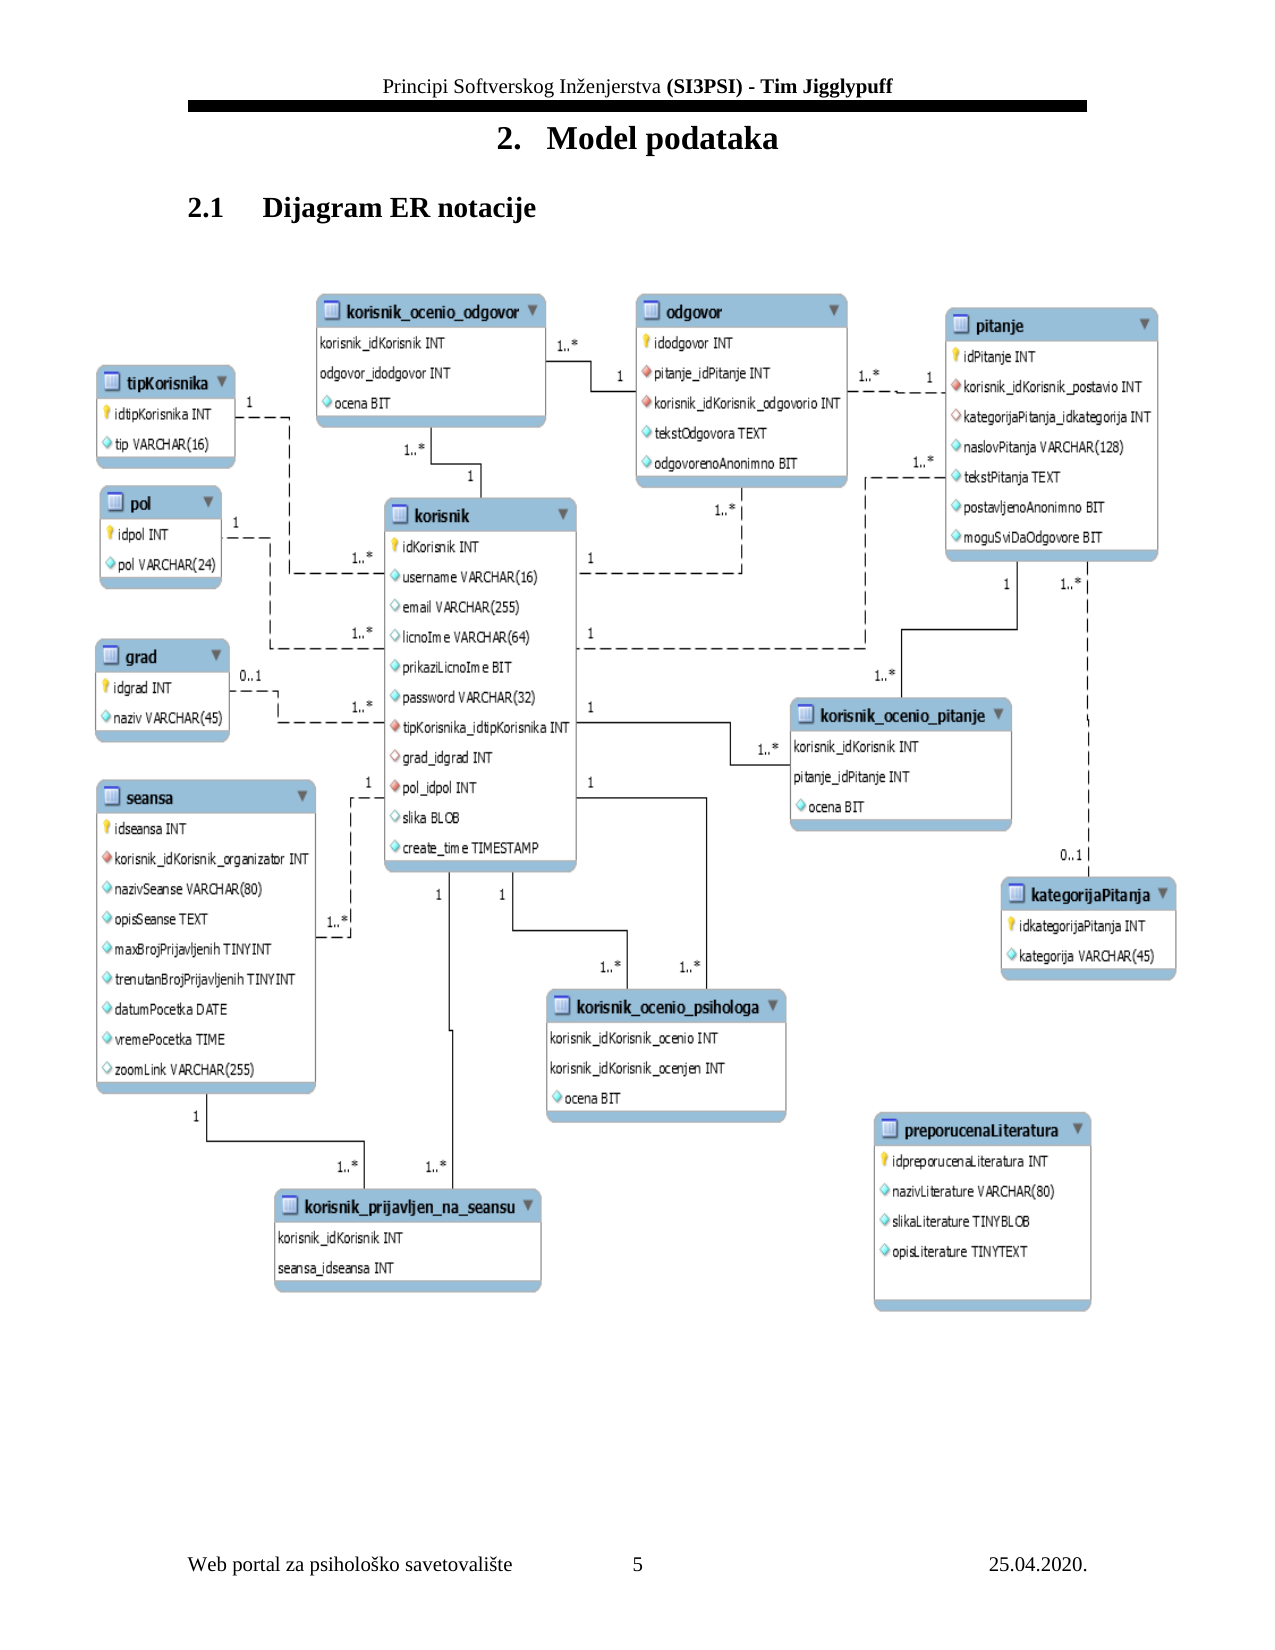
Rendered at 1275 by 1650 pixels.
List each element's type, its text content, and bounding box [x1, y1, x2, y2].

subtitle 2.1 Dijagram ER notacije [187, 190, 1087, 223]
picture [86, 287, 1189, 1331]
subtitle 2. Model podataka [187, 118, 1087, 156]
